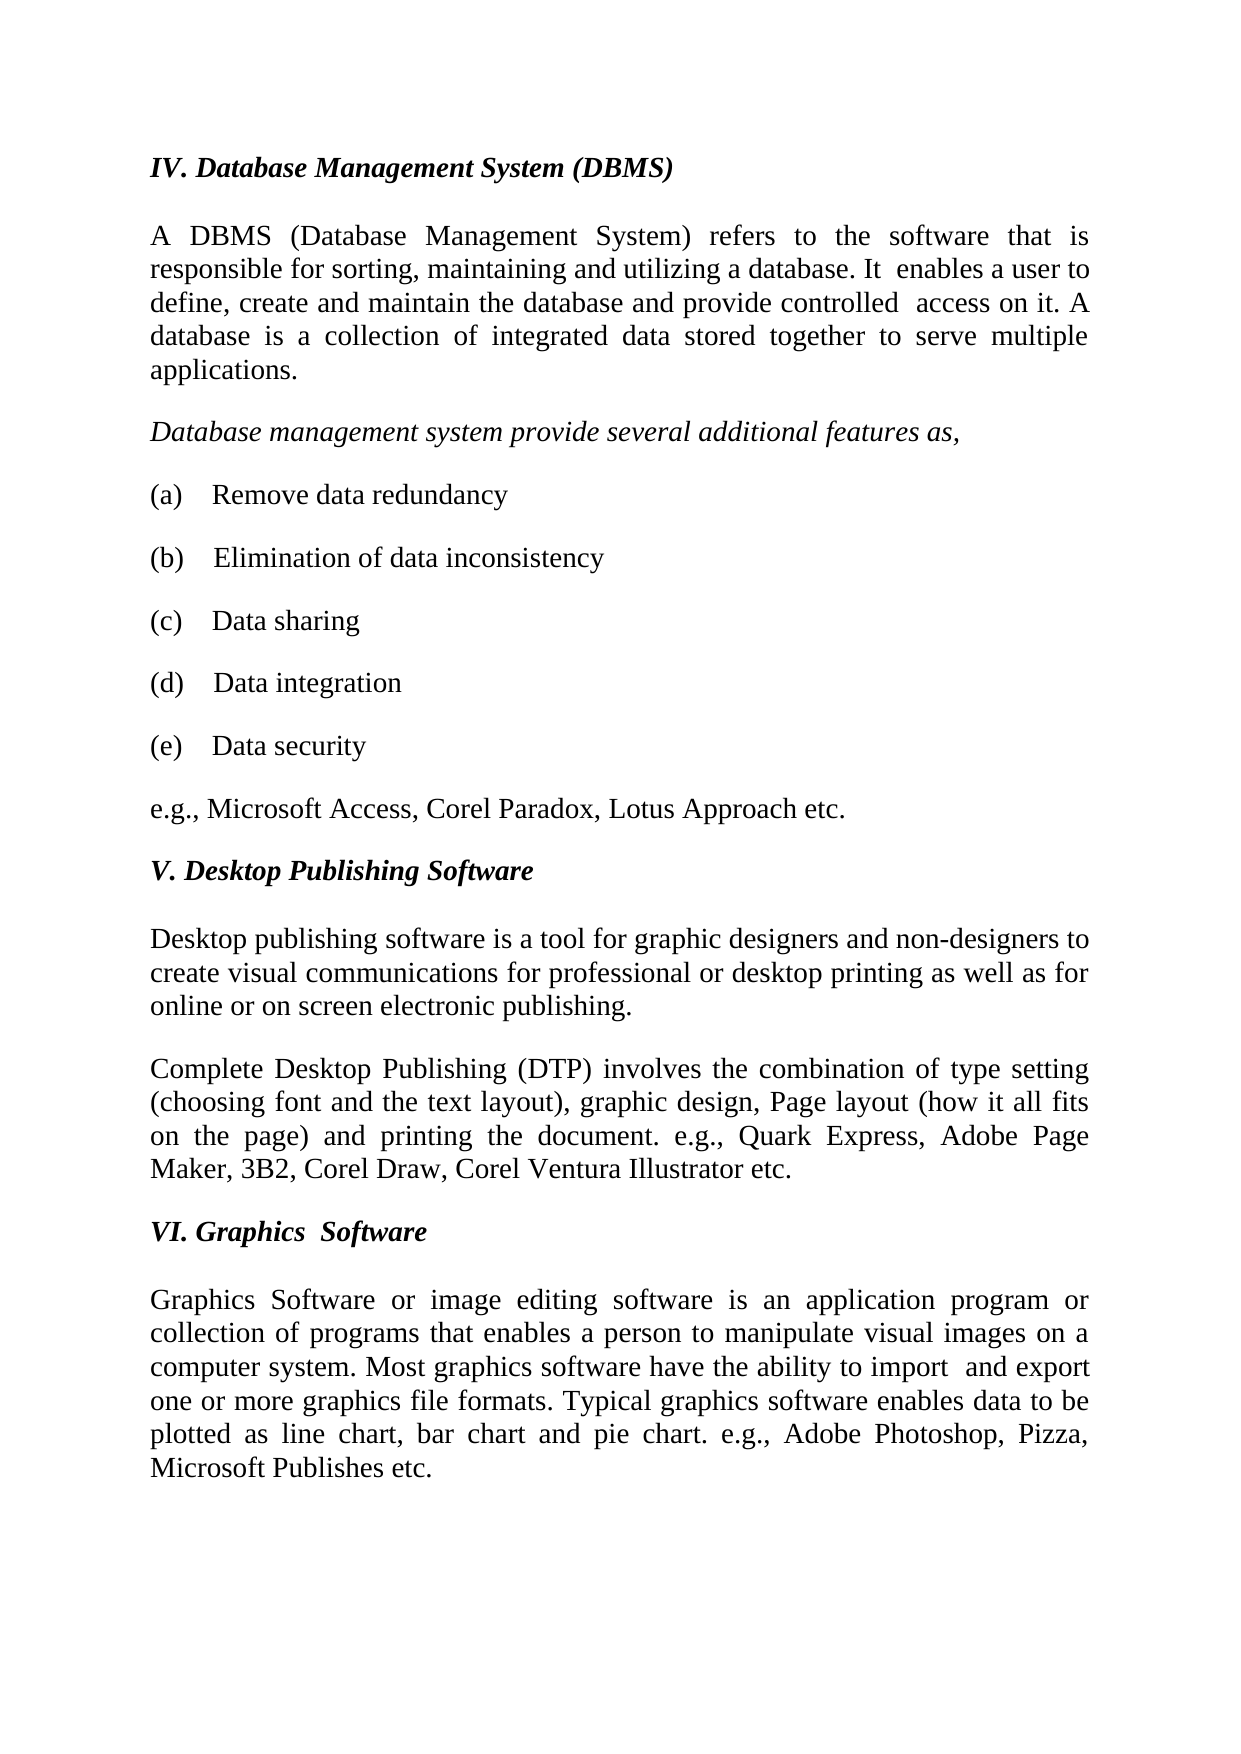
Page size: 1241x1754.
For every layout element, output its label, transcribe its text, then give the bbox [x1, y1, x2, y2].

text Desktop publishing software is a tool for graphic designers and non-designers to create visual communications for professional or desktop printing as well as for online or on screen electronic publishing. [150, 921, 1090, 1022]
text (e) Data security [150, 728, 1090, 762]
text (c) Data sharing [150, 603, 1090, 636]
text A DBMS (Database Management System) refers to the software that is responsible for sorting, maintaining and utilizing a database. It enables a user to define, create and maintain the database and provide controlled access on it. A database is a collection of integrated data stored together to serve multiple applications. [150, 218, 1090, 385]
text (b) Elimination of data inconsistency [150, 540, 1090, 573]
text Complete Desktop Publishing (DTP) involves the combination of type setting (choosing font and the text layout), graphic design, Page layout (how it all fits on the page) and printing the document. e.g., Quark Express, Adobe Page Maker, 3B2, Corel Draw, Corel Ventura Illustrator etc. [150, 1051, 1090, 1185]
text (a) Remove data redundancy [150, 477, 1090, 511]
text (d) Data integration [150, 665, 1090, 699]
subtitle VI. Graphics Software [150, 1214, 1090, 1248]
text Graphics Software or image editing software is an application program or collection of programs that enables a person to manipulate visual images on a computer system. Most graphics software have the ability to import and export one or more graphics file formats. Typical graphics software enables data to be plotted as line chart, bar chart and pie chart. e.g., Adobe Photoshop, Pizza, Microsoft Publishes etc. [150, 1282, 1090, 1483]
subtitle V. Desktop Publishing Software [150, 853, 1090, 887]
text Database management system provide several additional features as, [150, 414, 1090, 448]
subtitle IV. Database Management System (DBMS) [150, 150, 1090, 183]
text e.g., Microsoft Access, Corel Paradox, Lotus Approach etc. [150, 791, 1090, 824]
